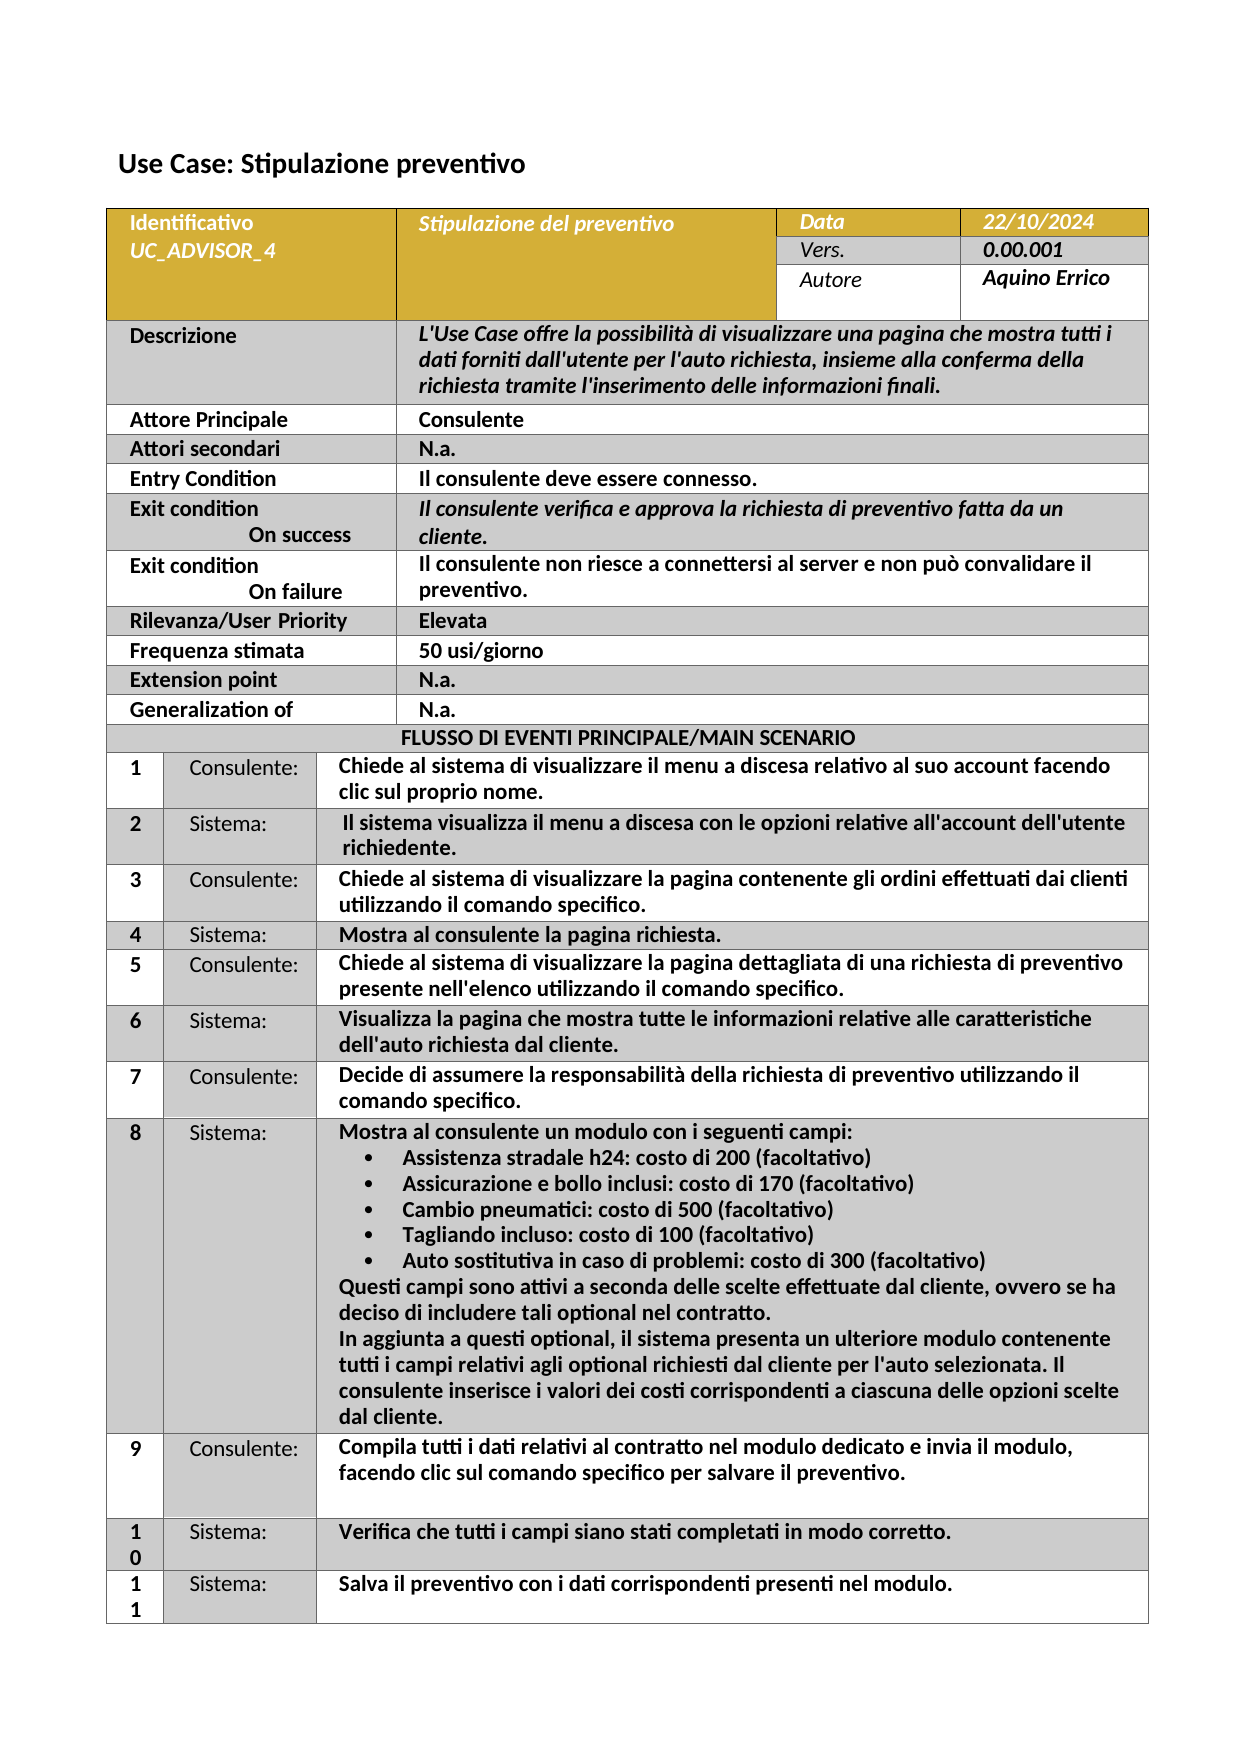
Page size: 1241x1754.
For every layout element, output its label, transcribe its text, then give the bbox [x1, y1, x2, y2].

table_cell Compila tutti i dati relativi al contratto nel modulo dedicato e invia il modulo, facendo clic sul comando specifico per salvare il preventivo. [317, 1434, 1148, 1517]
table_cell 11 [107, 1571, 163, 1623]
table_cell 10 [107, 1519, 163, 1570]
table_cell Descrizione [107, 321, 396, 404]
table_header Data [777, 209, 960, 236]
table_cell Sistema: [164, 1571, 316, 1623]
table_cell Vers. [777, 237, 960, 264]
table_cell Verifica che tutti i campi siano stati completati in modo corretto. [317, 1519, 1148, 1570]
table_cell 8 [107, 1119, 163, 1433]
table_header Stipulazione del preventivo [397, 209, 776, 320]
table_cell Il consulente verifica e approva la richiesta di preventivo fatta da un cliente. [397, 494, 1148, 550]
table_cell Sistema: [164, 809, 316, 864]
table_cell 1 [107, 753, 163, 808]
table_cell Exit condition On success [107, 494, 396, 550]
table_cell 6 [107, 1006, 163, 1061]
table_cell N.a. [397, 695, 1148, 724]
table_cell Rilevanza/User Priority [107, 607, 396, 635]
text Use Case: Stipulazione preventivo [118, 146, 1157, 181]
table_cell Consulente: [164, 950, 316, 1005]
table_cell Consulente: [164, 1434, 316, 1517]
table_cell Autore [777, 265, 960, 320]
table_cell Exit condition On failure [107, 551, 396, 606]
table_cell N.a. [397, 435, 1148, 463]
table_cell Attori secondari [107, 435, 396, 463]
table_cell Elevata [397, 607, 1148, 635]
table_cell Sistema: [164, 922, 316, 949]
table_cell Il consulente deve essere connesso. [397, 464, 1148, 493]
table_cell FLUSSO DI EVENTI PRINCIPALE/MAIN SCENARIO [107, 725, 1148, 752]
table_cell Consulente [397, 405, 1148, 434]
table_cell 9 [107, 1434, 163, 1517]
table_cell Sistema: [164, 1519, 316, 1570]
table_cell Il consulente non riesce a connettersi al server e non può convalidare il preventivo. [397, 551, 1148, 606]
table_cell L'Use Case offre la possibilità di visualizzare una pagina che mostra tutti i dati forniti dall'utente per l'auto richiesta, insieme alla conferma della richiesta tramite l'inserimento delle informazioni finali. [397, 321, 1148, 404]
table_cell Chiede al sistema di visualizzare la pagina dettagliata di una richiesta di preventivo presente nell'elenco utilizzando il comando specifico. [317, 950, 1148, 1005]
table_cell Visualizza la pagina che mostra tutte le informazioni relative alle caratteristiche dell'auto richiesta dal cliente. [317, 1006, 1148, 1061]
table_cell 2 [107, 809, 163, 864]
table_cell Consulente: [164, 1062, 316, 1117]
table_cell 50 usi/giorno [397, 636, 1148, 665]
table_cell 3 [107, 865, 163, 921]
table_cell Consulente: [164, 865, 316, 921]
table_cell Chiede al sistema di visualizzare il menu a discesa relativo al suo account facendo clic sul proprio nome. [317, 753, 1148, 808]
table_cell Extension point [107, 666, 396, 694]
table_cell 5 [107, 950, 163, 1005]
table_cell Frequenza stimata [107, 636, 396, 665]
table_cell 7 [107, 1062, 163, 1117]
table_cell Decide di assumere la responsabilità della richiesta di preventivo utilizzando il comando specifico. [317, 1062, 1148, 1117]
table_cell Salva il preventivo con i dati corrispondenti presenti nel modulo. [317, 1571, 1148, 1623]
table_cell Entry Condition [107, 464, 396, 493]
table_cell Generalization of [107, 695, 396, 724]
table_header 22/10/2024 [961, 209, 1148, 236]
table_cell Consulente: [164, 753, 316, 808]
table_cell Aquino Errico [961, 265, 1148, 320]
table_header Identificativo UC_ADVISOR_4 [107, 209, 396, 320]
table_cell Attore Principale [107, 405, 396, 434]
table_cell N.a. [397, 666, 1148, 694]
table_cell Sistema: [164, 1119, 316, 1433]
table_cell Chiede al sistema di visualizzare la pagina contenente gli ordini effettuati dai clienti utilizzando il comando specifico. [317, 865, 1148, 921]
table_cell Mostra al consulente la pagina richiesta. [317, 922, 1148, 949]
table_cell Mostra al consulente un modulo con i seguenti campi: Assistenza stradale h24: costo di 200 (facoltativo) Assicurazione e bollo inclusi: costo di 170 (facoltativo) Cambio pneumatici: costo di 500 (facoltativo) Tagliando incluso: costo di 100 (facoltativo) Auto sostitutiva in caso di problemi: costo di 300 (facoltativo) Questi campi sono attivi a seconda delle scelte effettuate dal cliente, ovvero se ha deciso di includere tali optional nel contratto. In aggiunta a questi optional, il sistema presenta un ulteriore modulo contenente tutti i campi relativi agli optional richiesti dal cliente per l'auto selezionata. Il consulente inserisce i valori dei costi corrispondenti a ciascuna delle opzioni scelte dal cliente. [317, 1119, 1148, 1433]
table_cell 4 [107, 922, 163, 949]
table_cell Sistema: [164, 1006, 316, 1061]
table_cell Il sistema visualizza il menu a discesa con le opzioni relative all'account dell'utente richiedente. [317, 809, 1148, 864]
table_cell 0.00.001 [961, 237, 1148, 264]
